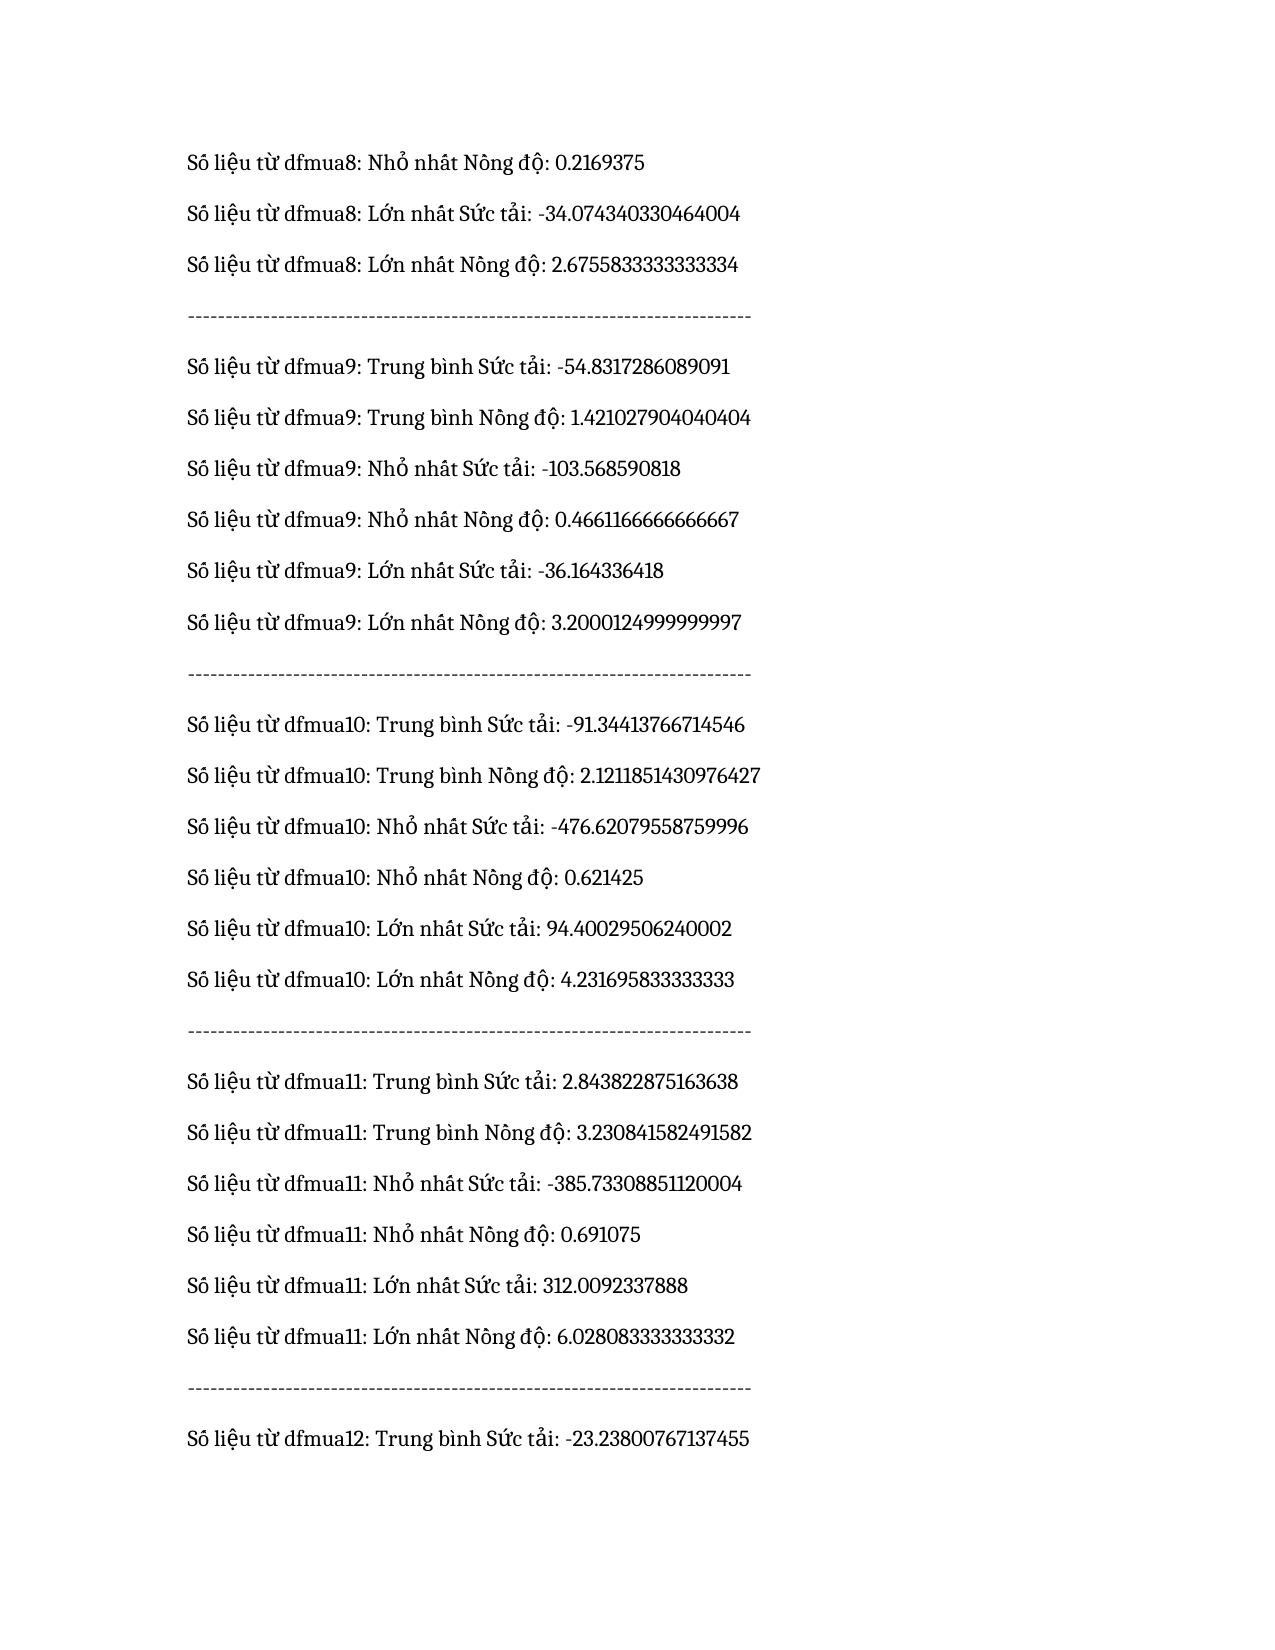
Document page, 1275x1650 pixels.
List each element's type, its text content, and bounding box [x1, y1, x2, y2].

text Số liệu từ dfmua8: Lớn nhất Sức tải: -34.074340330464004 [187, 201, 1087, 227]
text Số liệu từ dfmua9: Nhỏ nhất Sức tải: -103.568590818 [187, 456, 1087, 483]
text Số liệu từ dfmua9: Nhỏ nhất Nồng độ: 0.4661166666666667 [187, 507, 1087, 534]
text Số liệu từ dfmua11: Lớn nhất Sức tải: 312.0092337888 [187, 1273, 1087, 1299]
text Số liệu từ dfmua11: Nhỏ nhất Nồng độ: 0.691075 [187, 1222, 1087, 1248]
text Số liệu từ dfmua10: Nhỏ nhất Nồng độ: 0.621425 [187, 864, 1087, 891]
text Số liệu từ dfmua11: Nhỏ nhất Sức tải: -385.73308851120004 [187, 1171, 1087, 1197]
text --------------------------------------------------------------------------- [187, 303, 1087, 329]
text Số liệu từ dfmua12: Trung bình Sức tải: -23.23800767137455 [187, 1426, 1087, 1452]
text Số liệu từ dfmua9: Lớn nhất Sức tải: -36.164336418 [187, 558, 1087, 585]
text Số liệu từ dfmua11: Trung bình Nồng độ: 3.230841582491582 [187, 1120, 1087, 1146]
text Số liệu từ dfmua11: Trung bình Sức tải: 2.843822875163638 [187, 1069, 1087, 1095]
text Số liệu từ dfmua10: Trung bình Sức tải: -91.34413766714546 [187, 711, 1087, 738]
text Số liệu từ dfmua8: Lớn nhất Nồng độ: 2.6755833333333334 [187, 252, 1087, 278]
text --------------------------------------------------------------------------- [187, 1375, 1087, 1401]
text Số liệu từ dfmua10: Trung bình Nồng độ: 2.1211851430976427 [187, 762, 1087, 789]
text Số liệu từ dfmua11: Lớn nhất Nồng độ: 6.028083333333332 [187, 1324, 1087, 1350]
text --------------------------------------------------------------------------- [187, 1018, 1087, 1044]
text Số liệu từ dfmua10: Nhỏ nhất Sức tải: -476.62079558759996 [187, 813, 1087, 840]
text Số liệu từ dfmua8: Nhỏ nhất Nồng độ: 0.2169375 [187, 150, 1087, 176]
text Số liệu từ dfmua9: Trung bình Sức tải: -54.8317286089091 [187, 354, 1087, 381]
text Số liệu từ dfmua10: Lớn nhất Nồng độ: 4.231695833333333 [187, 967, 1087, 993]
text Số liệu từ dfmua10: Lớn nhất Sức tải: 94.40029506240002 [187, 916, 1087, 942]
text --------------------------------------------------------------------------- [187, 660, 1087, 687]
text Số liệu từ dfmua9: Lớn nhất Nồng độ: 3.2000124999999997 [187, 609, 1087, 636]
text Số liệu từ dfmua9: Trung bình Nồng độ: 1.421027904040404 [187, 405, 1087, 432]
